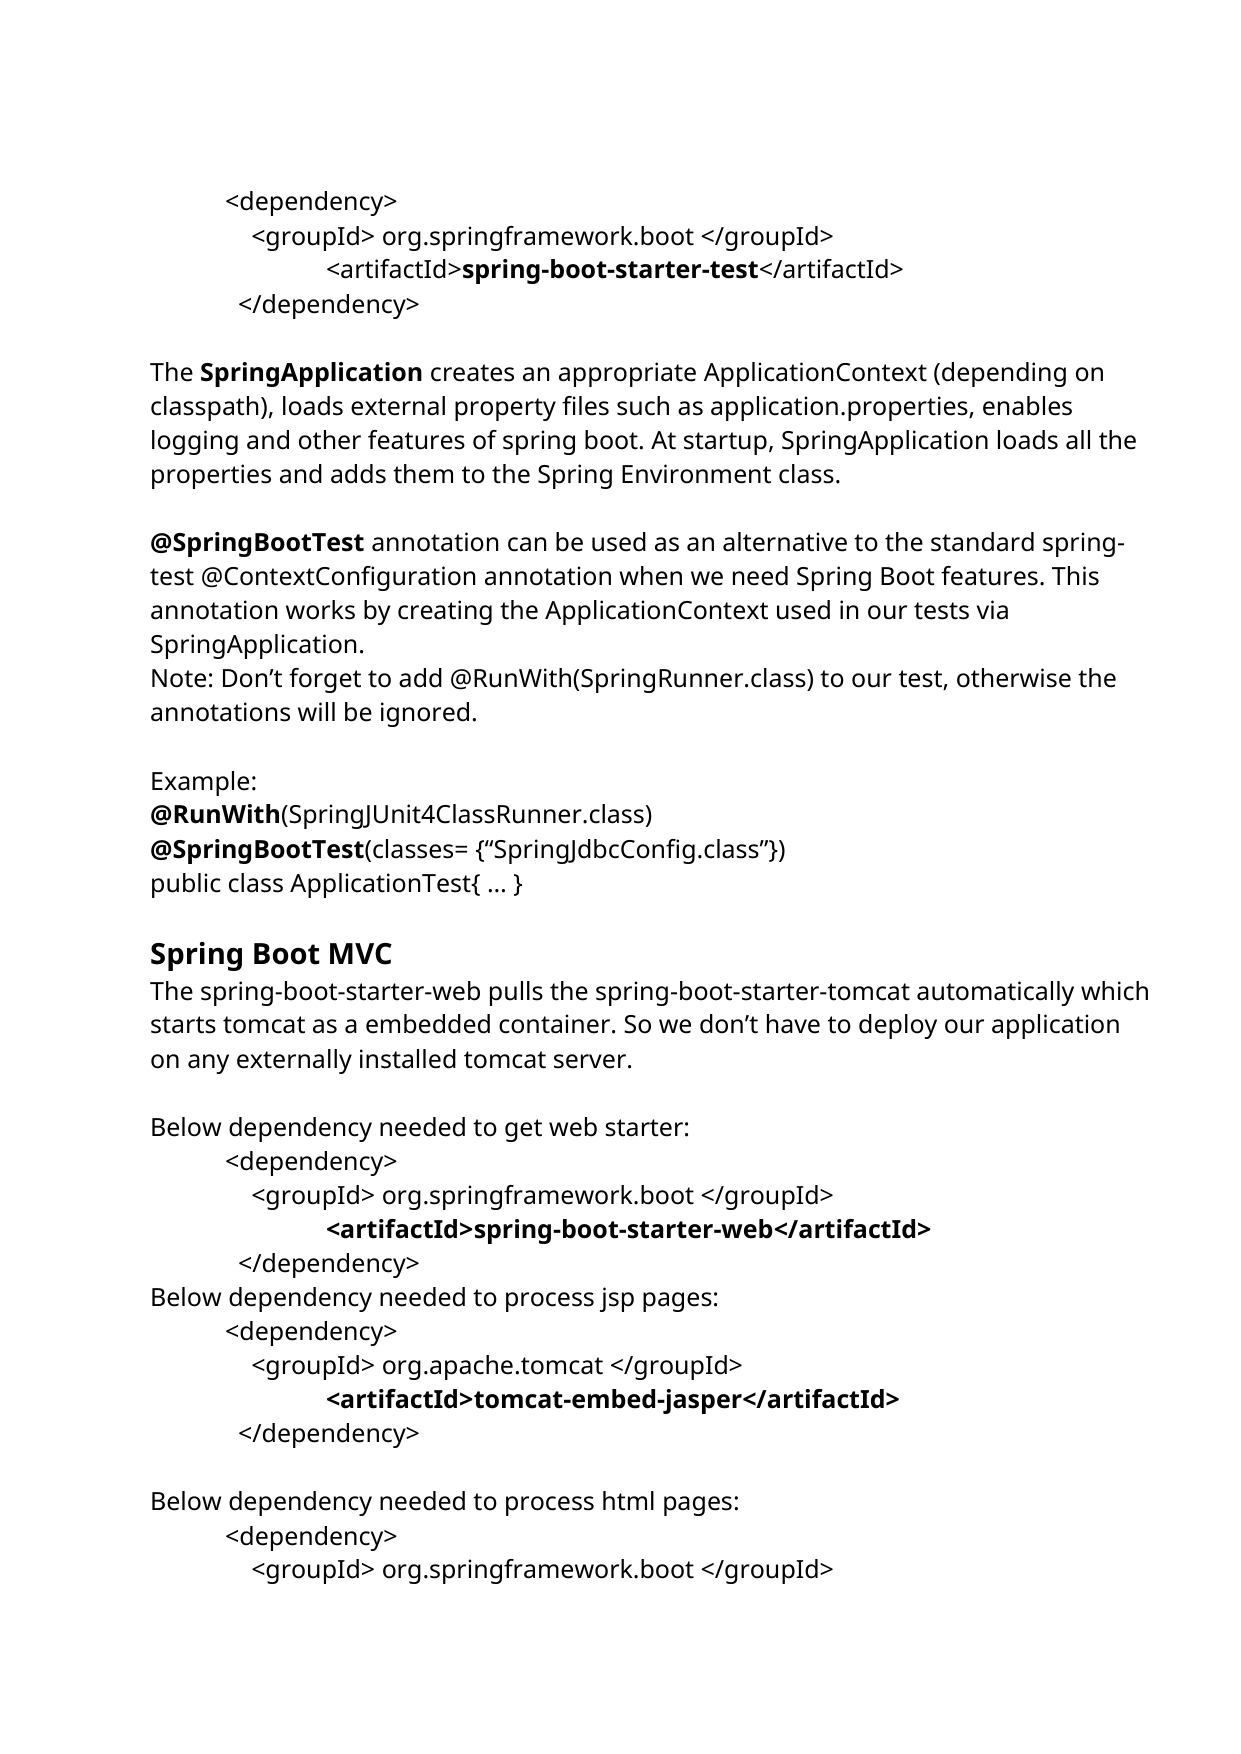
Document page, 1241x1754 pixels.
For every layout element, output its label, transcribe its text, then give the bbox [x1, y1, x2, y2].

text Below dependency needed to get web starter: [150, 1109, 1155, 1143]
text <dependency> [150, 184, 1155, 218]
text @SpringBootTest annotation can be used as an alternative to the standard spring-test @ContextConfiguration annotation when we need Spring Boot features. This annotation works by creating the ApplicationContext used in our tests via SpringApplication. [150, 525, 1155, 661]
text <dependency> [150, 1143, 1155, 1177]
text Below dependency needed to process jsp pages: [150, 1280, 1155, 1314]
text <artifactId>tomcat-embed-jasper</artifactId> [150, 1382, 1155, 1416]
text <dependency> [150, 1314, 1155, 1348]
text <groupId> org.springframework.boot </groupId> [150, 1177, 1155, 1212]
text Spring Boot MVC [150, 933, 1155, 973]
text public class ApplicationTest{ … } [150, 865, 1155, 899]
text Note: Don’t forget to add @RunWith(SpringRunner.class) to our test, otherwise the annotations will be ignored. [150, 661, 1155, 729]
text <groupId> org.apache.tomcat </groupId> [150, 1348, 1155, 1382]
text @SpringBootTest(classes= {“SpringJdbcConfig.class”}) [150, 831, 1155, 865]
text </dependency> [150, 1416, 1155, 1450]
text @RunWith(SpringJUnit4ClassRunner.class) [150, 797, 1155, 831]
text <dependency> [150, 1518, 1155, 1552]
text </dependency> [150, 286, 1155, 320]
text Example: [150, 763, 1155, 797]
text The spring-boot-starter-web pulls the spring-boot-starter-tomcat automatically which starts tomcat as a embedded container. So we don’t have to deploy our application on any externally installed tomcat server. [150, 973, 1155, 1075]
text </dependency> [150, 1246, 1155, 1280]
text <artifactId>spring-boot-starter-web</artifactId> [150, 1212, 1155, 1246]
text <groupId> org.springframework.boot </groupId> [150, 1552, 1155, 1586]
text The SpringApplication creates an appropriate ApplicationContext (depending on classpath), loads external property files such as application.properties, enables logging and other features of spring boot. At startup, SpringApplication loads all the properties and adds them to the Spring Environment class. [150, 354, 1155, 491]
text <groupId> org.springframework.boot </groupId> [150, 218, 1155, 252]
text Below dependency needed to process html pages: [150, 1484, 1155, 1518]
text <artifactId>spring-boot-starter-test</artifactId> [150, 252, 1155, 286]
